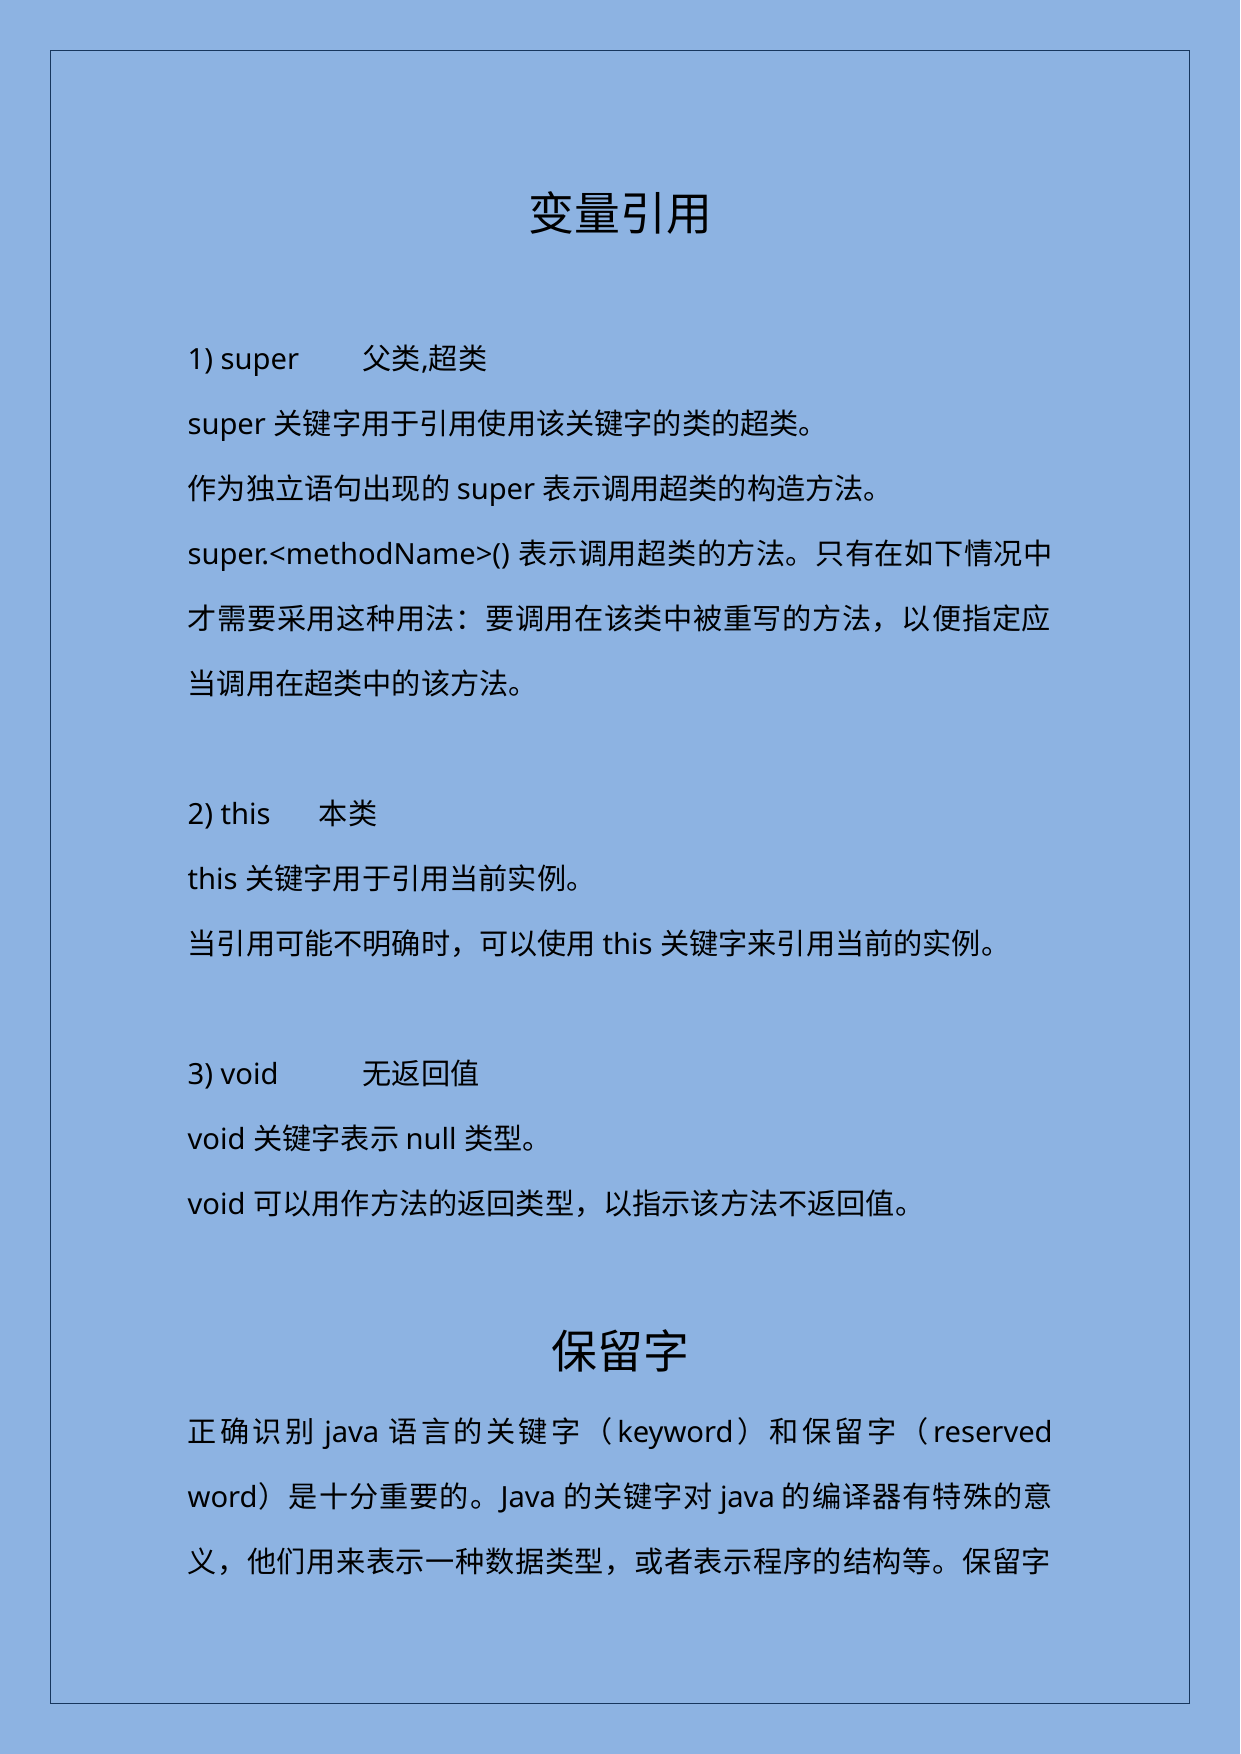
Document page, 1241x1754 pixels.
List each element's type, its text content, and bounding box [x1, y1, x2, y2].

text 变量引用 [187, 162, 1053, 259]
text 保留字 [187, 1299, 1053, 1397]
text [187, 1397, 1053, 1592]
text this 关键字用于引用当前实例。 [187, 844, 1053, 909]
text 1) super 父类,超类 [187, 324, 1053, 389]
text void 关键字表示 null 类型。 [187, 1104, 1053, 1169]
text super.<methodName>() 表示调用超类的方法。只有在如下情况中才需要采用这种用法：要调用在该类中被重写的方法，以便指定应当调用在超类中的该方法。 [187, 519, 1053, 714]
text 2) this 本类 [187, 779, 1053, 844]
text 3) void 无返回值 [187, 1039, 1053, 1104]
text super 关键字用于引用使用该关键字的类的超类。 [187, 389, 1053, 454]
text 当引用可能不明确时，可以使用 this 关键字来引用当前的实例。 [187, 909, 1053, 974]
text 作为独立语句出现的 super 表示调用超类的构造方法。 [187, 454, 1053, 519]
text void 可以用作方法的返回类型，以指示该方法不返回值。 [187, 1169, 1053, 1234]
